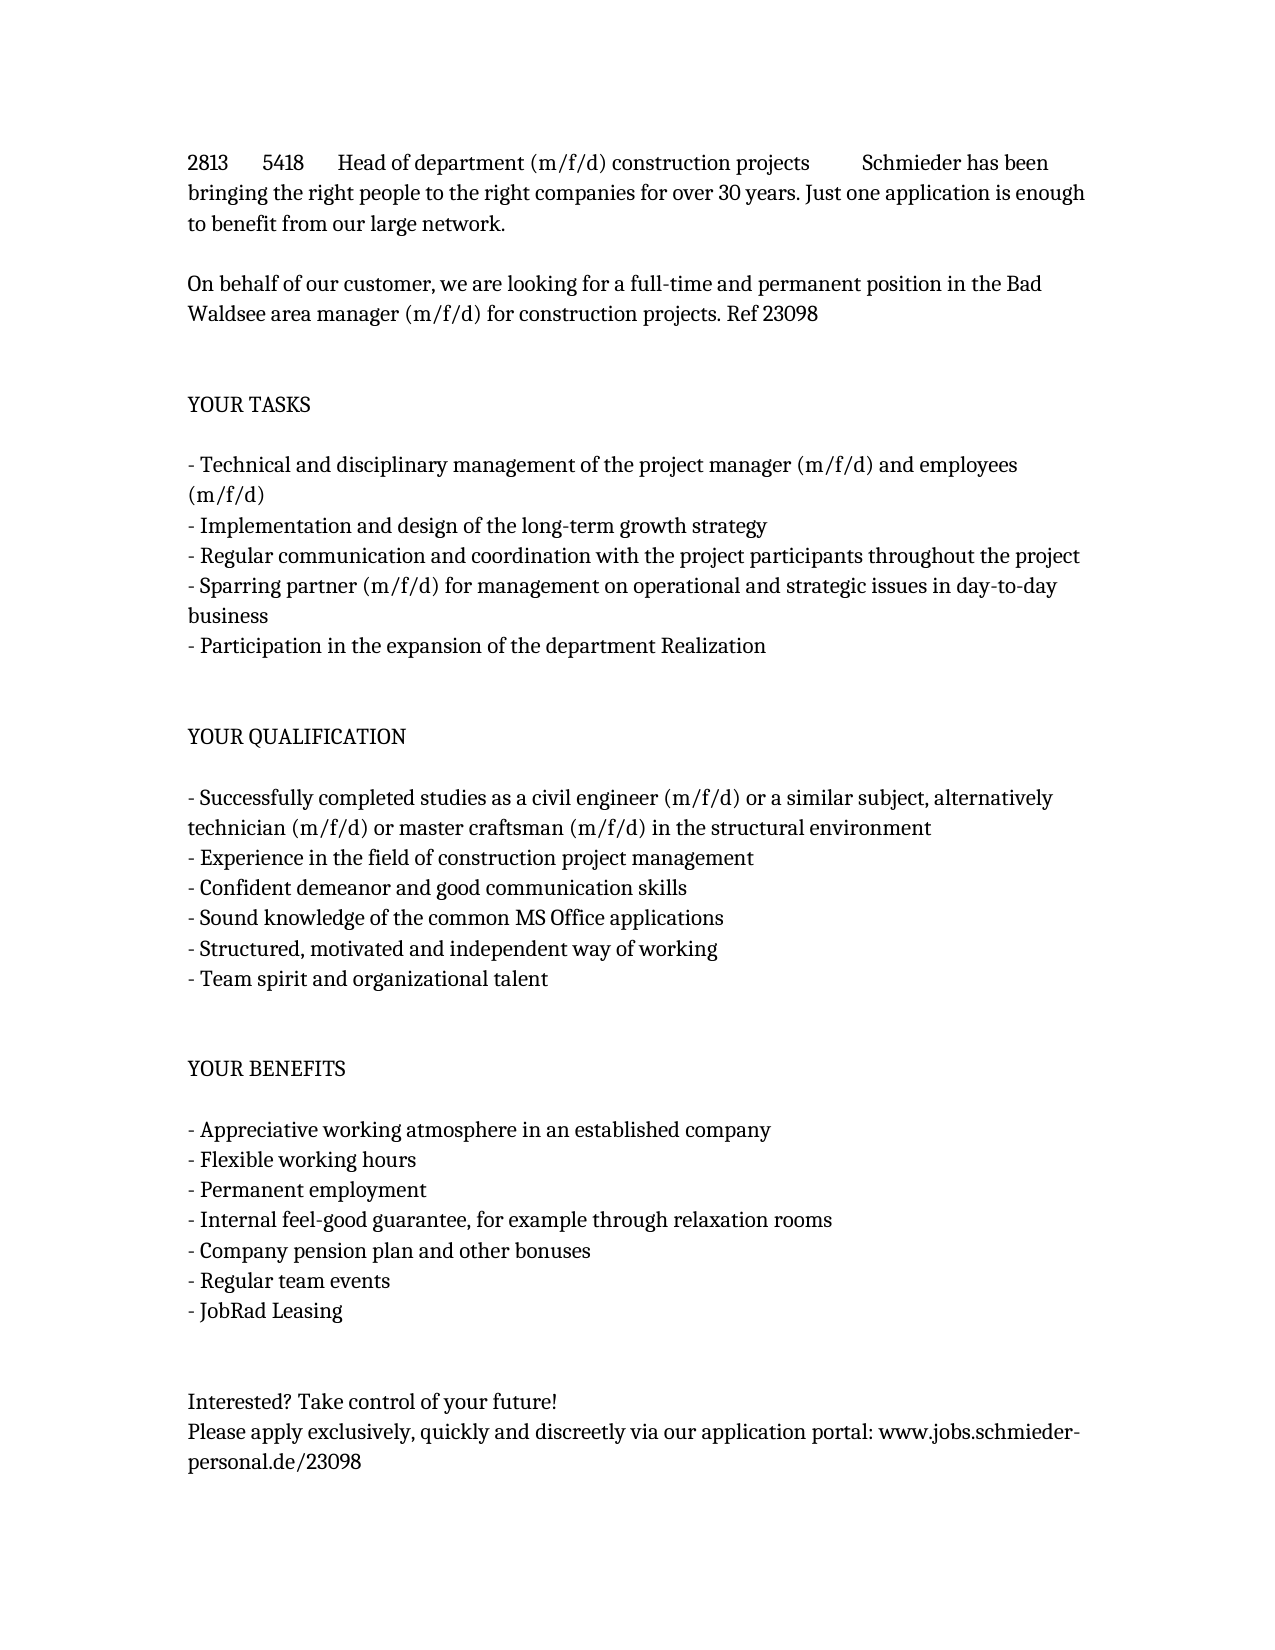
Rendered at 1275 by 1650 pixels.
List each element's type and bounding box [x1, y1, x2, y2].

text [187, 150, 1087, 1475]
